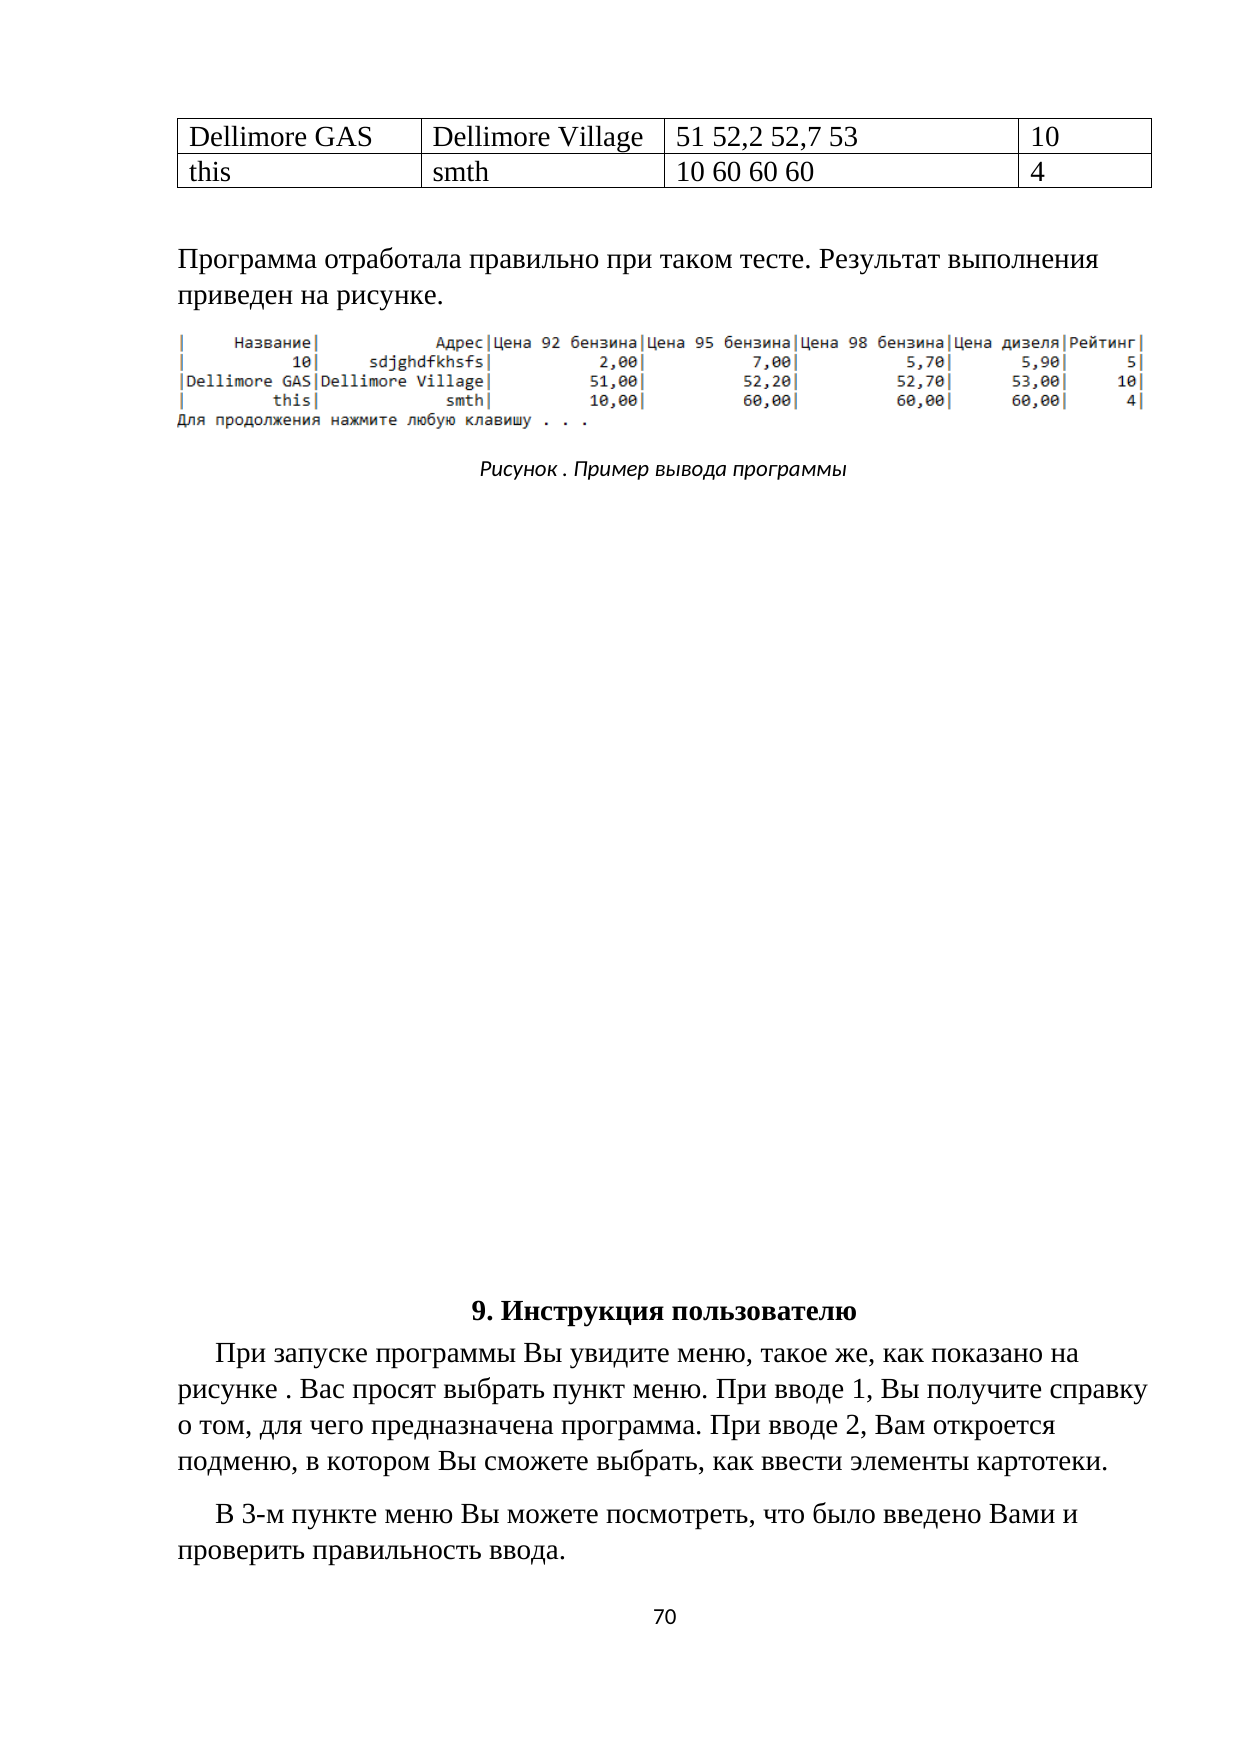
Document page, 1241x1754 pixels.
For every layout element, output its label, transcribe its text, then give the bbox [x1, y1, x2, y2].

text При запуске программы Вы увидите меню, такое же, как показано на рисунке . Вас просят выбрать пункт меню. При вводе 1, Вы получите справку о том, для чего предназначена программа. При вводе 2, Вам откроется подменю, в котором Вы сможете выбрать, как ввести элементы картотеки. [177, 1335, 1152, 1477]
table_cell 10 [1019, 119, 1151, 153]
table_cell 10 60 60 60 [665, 154, 1018, 187]
picture [177, 330, 1152, 436]
subtitle 9. Инструкция пользователю [177, 1293, 1152, 1327]
table_cell Dellimore Village [422, 119, 664, 153]
text Программа отработала правильно при таком тесте. Результат выполнения приведен на рисунке. [177, 241, 1152, 311]
text Рисунок . Пример вывода программы [177, 454, 1152, 482]
table_cell Dellimore GAS [178, 119, 421, 153]
table_cell 51 52,2 52,7 53 [665, 119, 1018, 153]
table_cell smth [422, 154, 664, 187]
table_cell 4 [1019, 154, 1151, 187]
table_cell this [178, 154, 421, 187]
text В 3-м пункте меню Вы можете посмотреть, что было введено Вами и проверить правильность ввода. [177, 1496, 1152, 1566]
